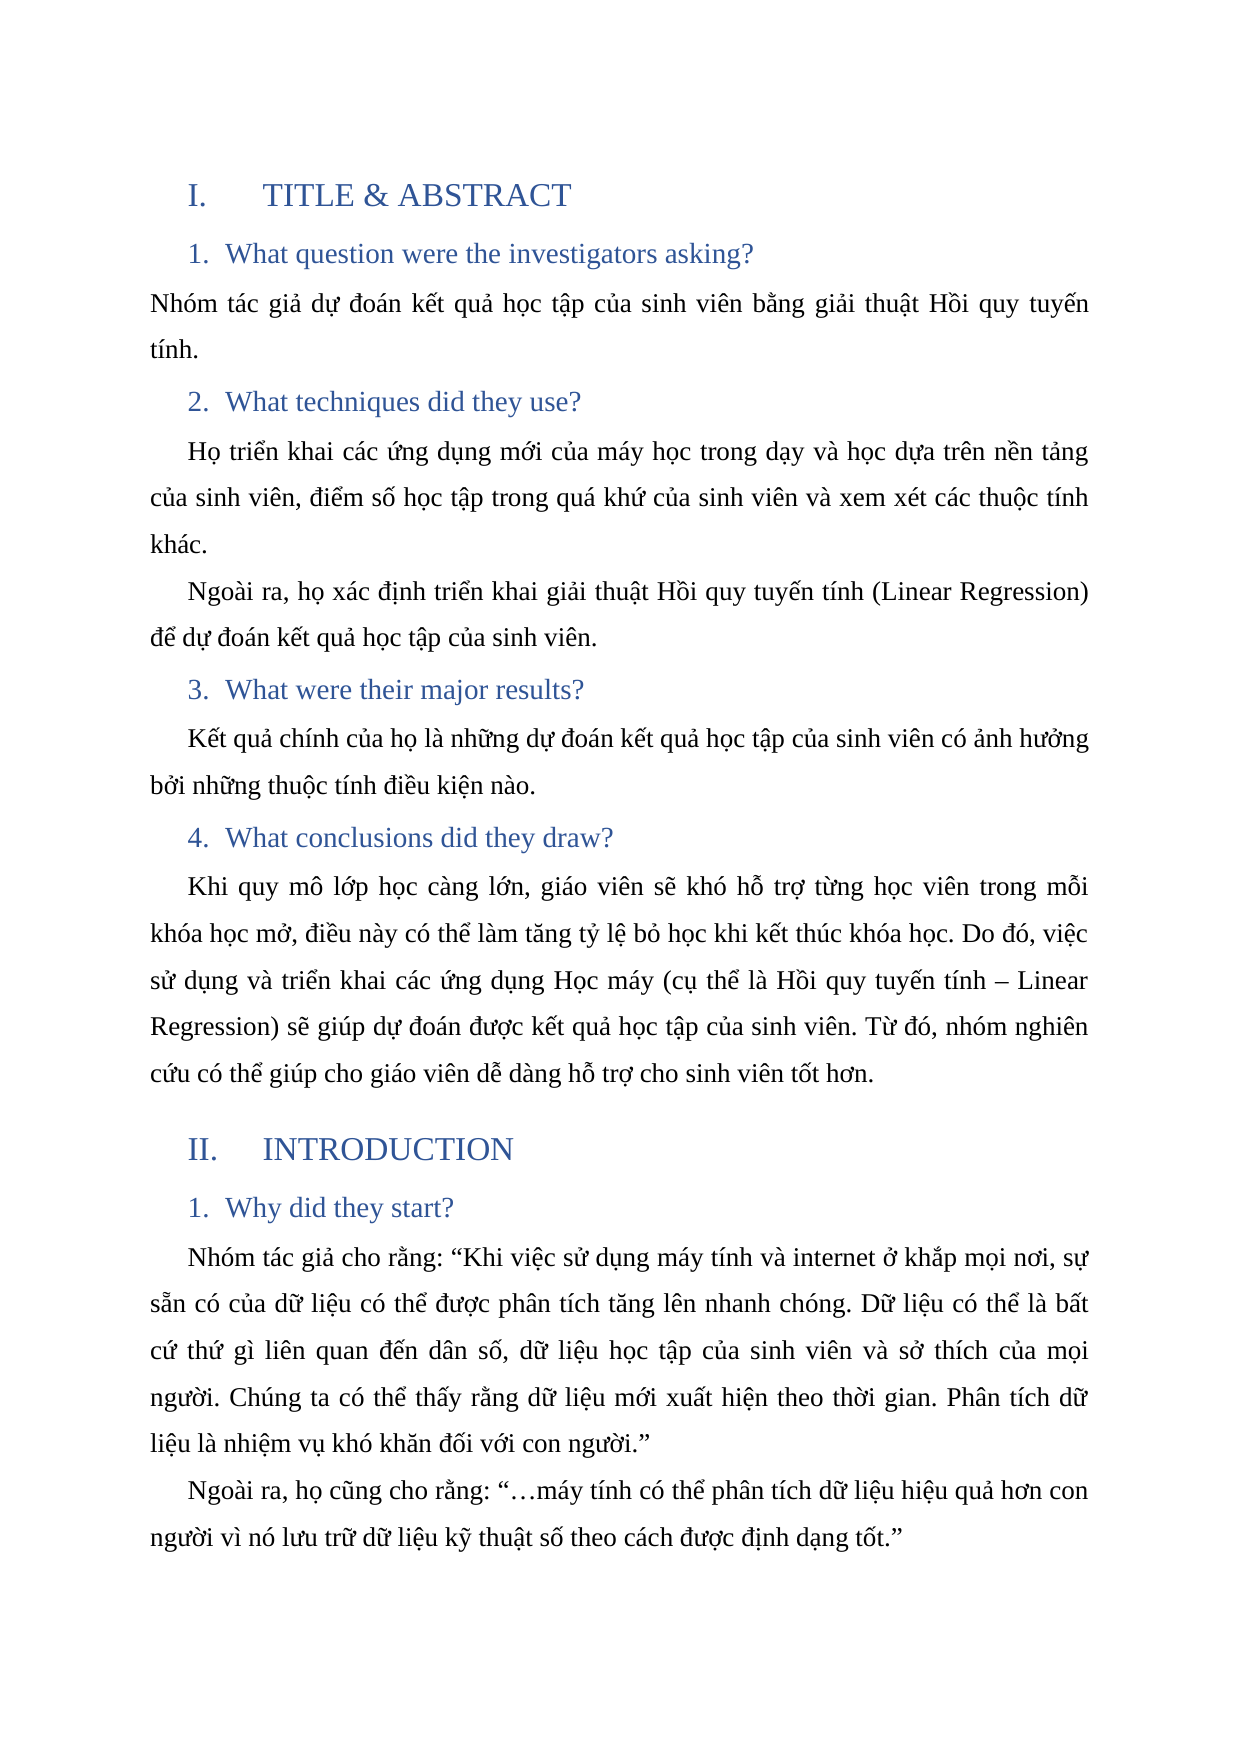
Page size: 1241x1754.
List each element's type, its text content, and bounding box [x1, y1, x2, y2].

subtitle What were their major results? [187, 672, 1090, 706]
subtitle What conclusions did they draw? [187, 820, 1090, 854]
text Họ triển khai các ứng dụng mới của máy học trong dạy và học dựa trên nền tảng của sinh viên, điểm số học tập trong quá khứ của sinh viên và xem xét các thuộc tính khác. [150, 435, 1090, 559]
text Ngoài ra, họ xác định triển khai giải thuật Hồi quy tuyến tính (Linear Regression) để dự đoán kết quả học tập của sinh viên. [150, 575, 1090, 653]
text Khi quy mô lớp học càng lớn, giáo viên sẽ khó hỗ trợ từng học viên trong mỗi khóa học mở, điều này có thể làm tăng tỷ lệ bỏ học khi kết thúc khóa học. Do đó, việc sử dụng và triển khai các ứng dụng Học máy (cụ thể là Hồi quy tuyến tính – Linear Regression) sẽ giúp dự đoán được kết quả học tập của sinh viên. Từ đó, nhóm nghiên cứu có thể giúp cho giáo viên dễ dàng hỗ trợ cho sinh viên tốt hơn. [150, 870, 1090, 1088]
text Ngoài ra, họ cũng cho rằng: “…máy tính có thể phân tích dữ liệu hiệu quả hơn con người vì nó lưu trữ dữ liệu kỹ thuật số theo cách được định dạng tốt.” [150, 1474, 1090, 1552]
text Nhóm tác giả cho rằng: “Khi việc sử dụng máy tính và internet ở khắp mọi nơi, sự sẵn có của dữ liệu có thể được phân tích tăng lên nhanh chóng. Dữ liệu có thể là bất cứ thứ gì liên quan đến dân số, dữ liệu học tập của sinh viên và sở thích của mọi người. Chúng ta có thể thấy rằng dữ liệu mới xuất hiện theo thời gian. Phân tích dữ liệu là nhiệm vụ khó khăn đối với con người.” [150, 1241, 1090, 1458]
subtitle What techniques did they use? [187, 384, 1090, 418]
subtitle TITLE & ABSTRACT [187, 175, 1090, 213]
subtitle INTRODUCTION [187, 1129, 1090, 1167]
subtitle Why did they start? [187, 1190, 1090, 1224]
subtitle What question were the investigators asking? [187, 237, 1090, 270]
text Kết quả chính của họ là những dự đoán kết quả học tập của sinh viên có ảnh hưởng bởi những thuộc tính điều kiện nào. [150, 723, 1090, 800]
text Nhóm tác giả dự đoán kết quả học tập của sinh viên bằng giải thuật Hồi quy tuyến tính. [150, 287, 1090, 365]
